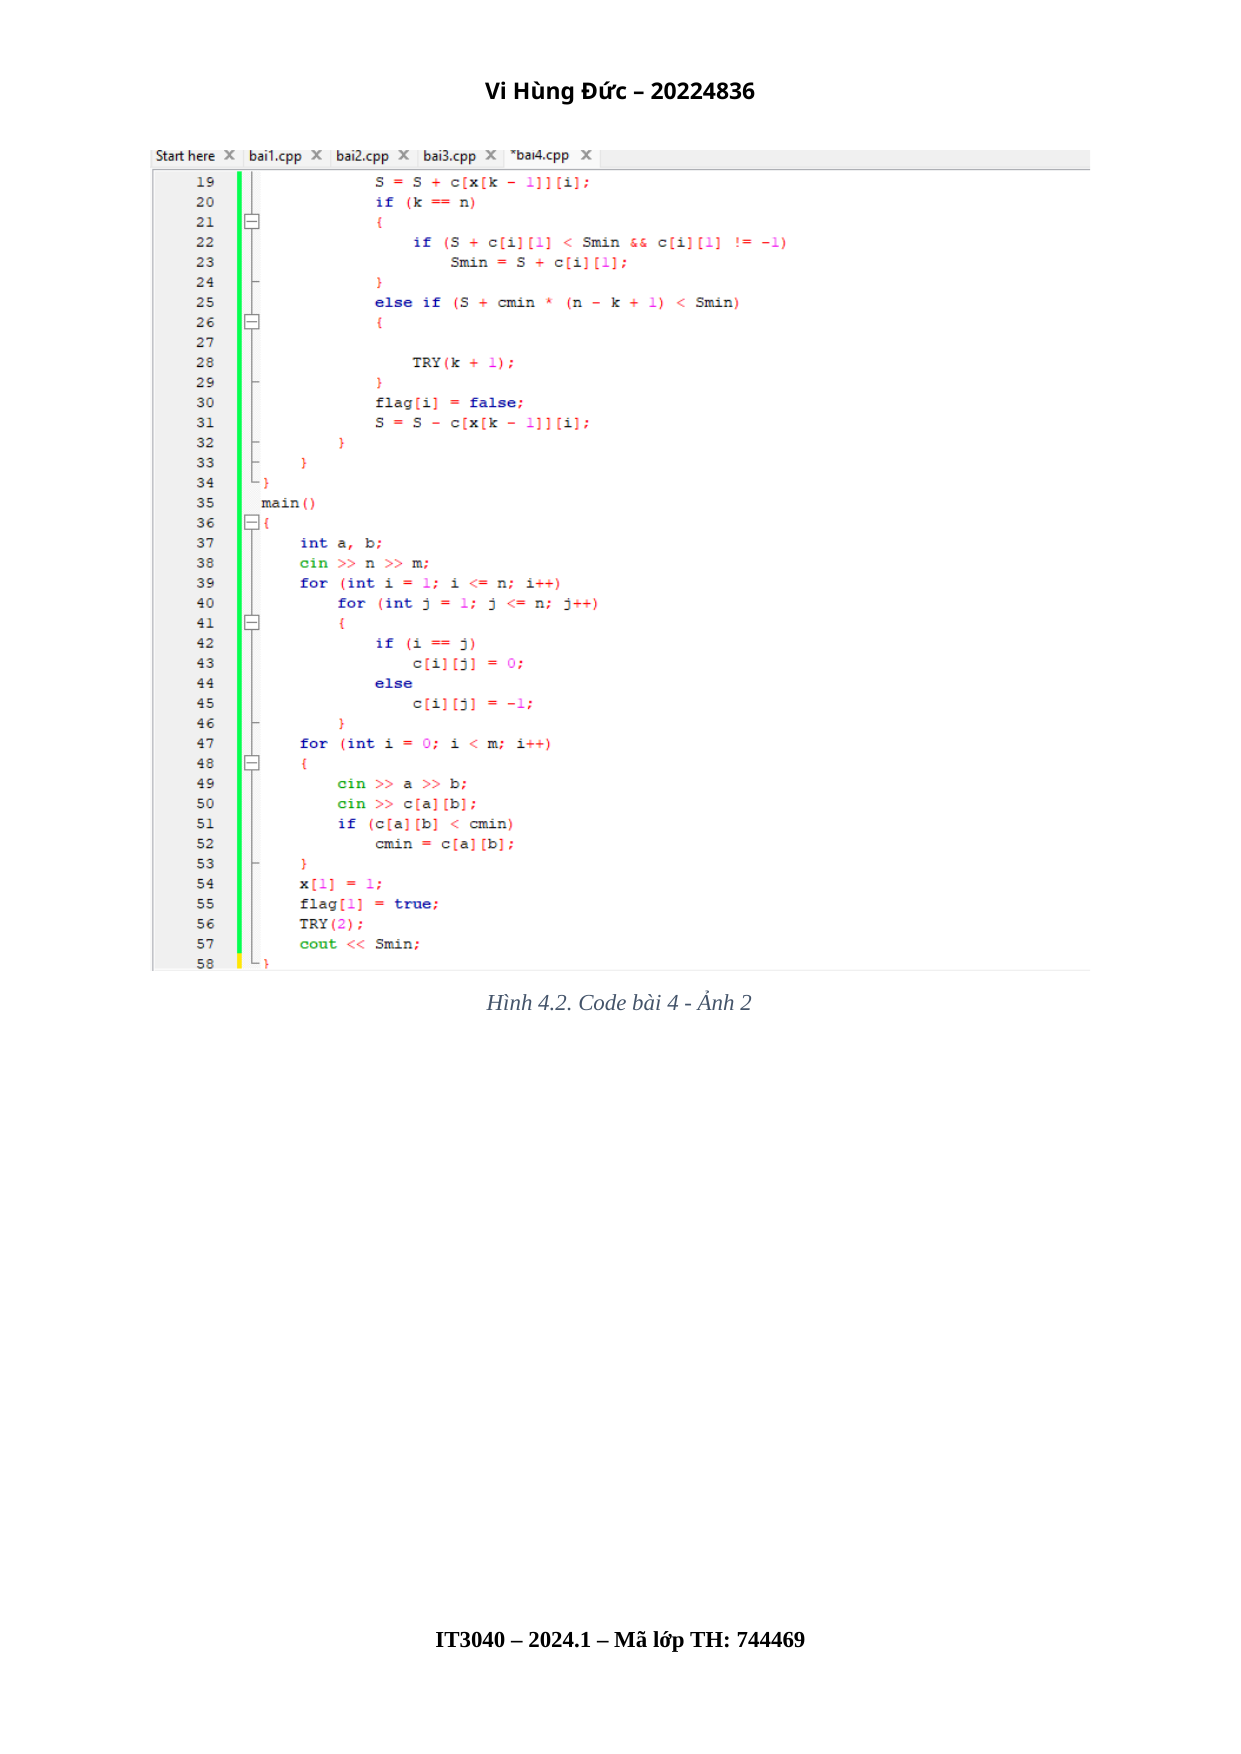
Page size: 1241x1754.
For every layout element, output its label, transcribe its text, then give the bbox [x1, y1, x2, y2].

text Hình 4.2. Code bài 4 - Ảnh 2 [150, 989, 1090, 1015]
picture [150, 150, 1091, 971]
